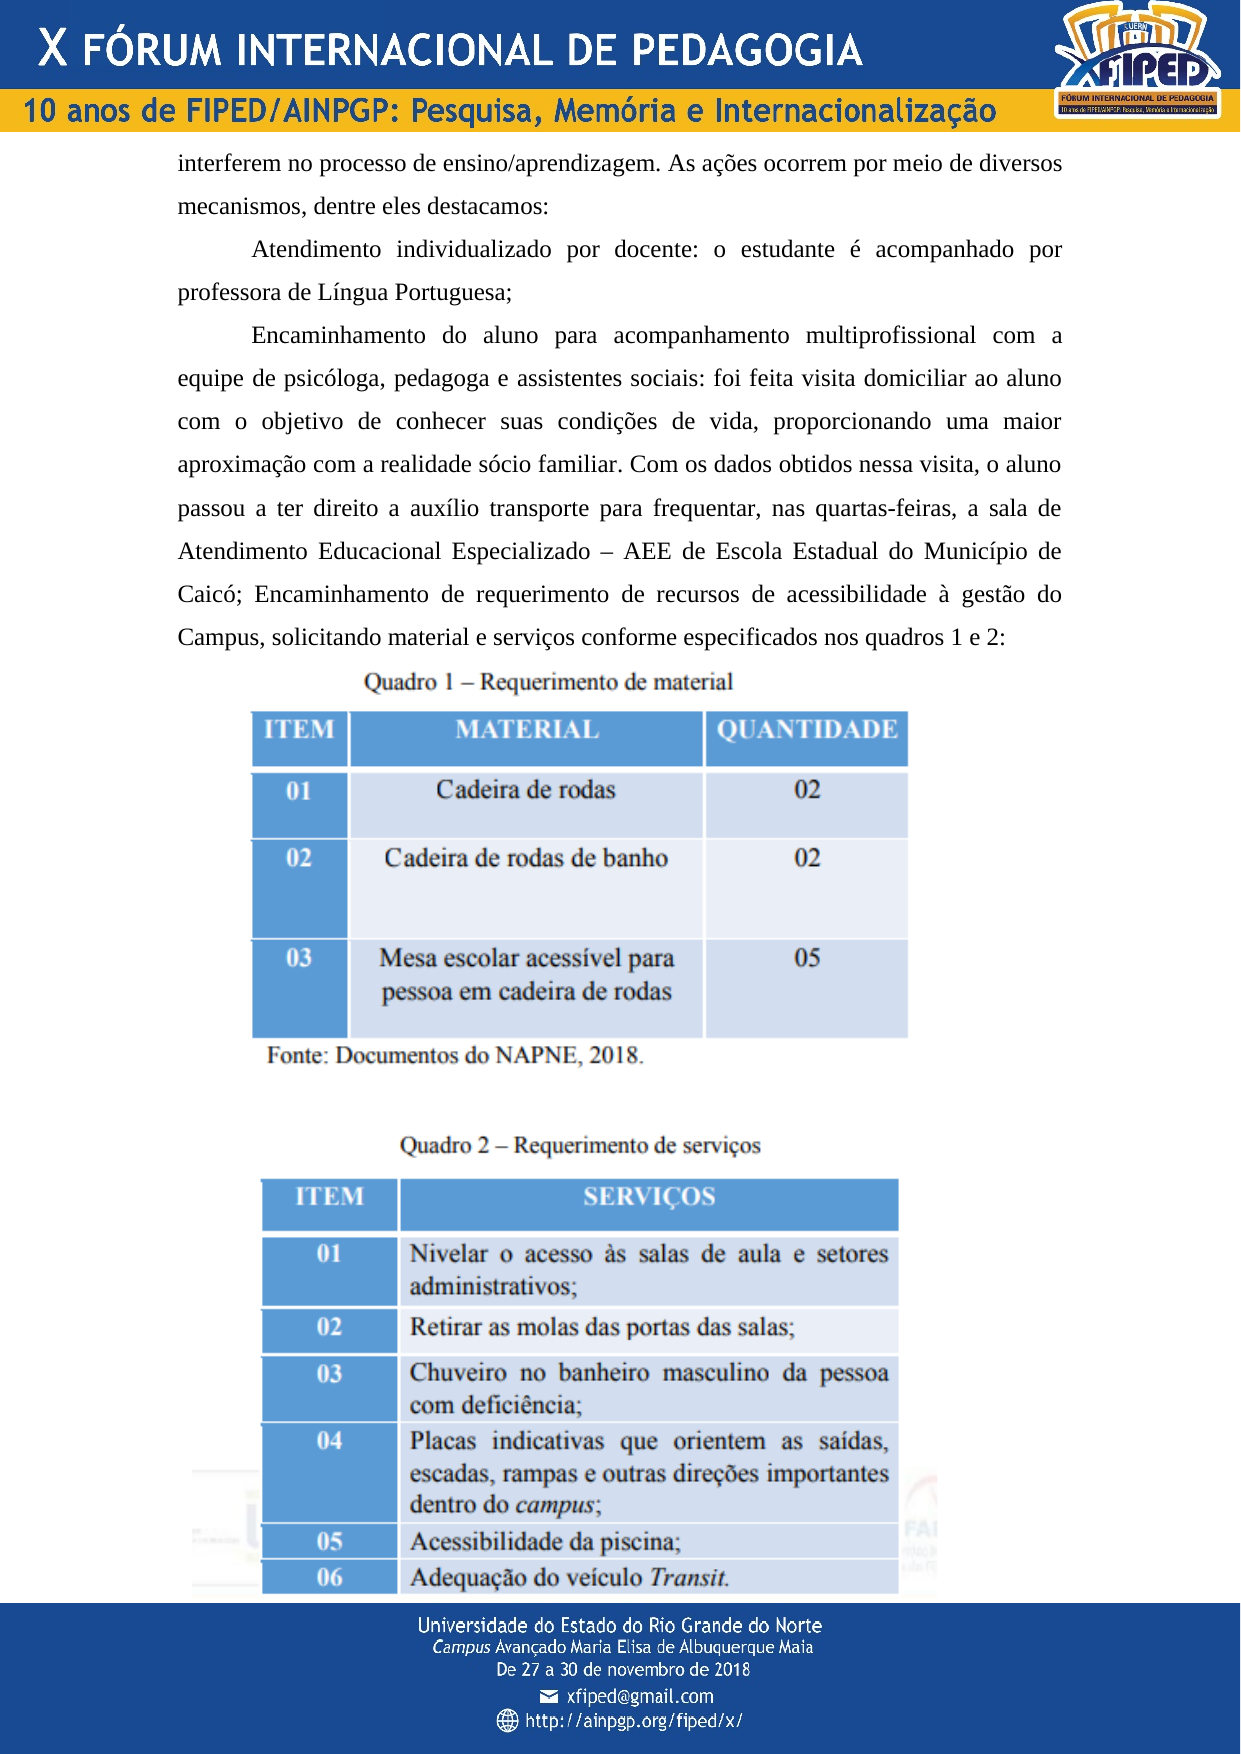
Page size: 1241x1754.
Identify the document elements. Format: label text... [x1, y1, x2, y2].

picture [206, 665, 960, 1075]
picture [0, 0, 1241, 132]
text Encaminhamento do aluno para acompanhamento multiprofissional com a equipe de psicóloga, pedagoga e assistentes sociais: foi feita visita domiciliar ao aluno com o objetivo de conhecer suas condições de vida, proporcionando uma maior aproximação com a realidade sócio familiar. Com os dados obtidos nessa visita, o aluno passou a ter direito a auxílio transporte para frequentar, nas quartas-feiras, a sala de Atendimento Educacional Especializado – AEE de Escola Estadual do Município de Caicó; Encaminhamento de requerimento de recursos de acessibilidade à gestão do Campus, solicitando material e serviços conforme especificados nos quadros 1 e 2: [177, 320, 1063, 651]
picture [192, 1132, 938, 1599]
picture [0, 1603, 1241, 1754]
text Atendimento individualizado por docente: o estudante é acompanhado por professora de Língua Portuguesa; [177, 234, 1063, 306]
